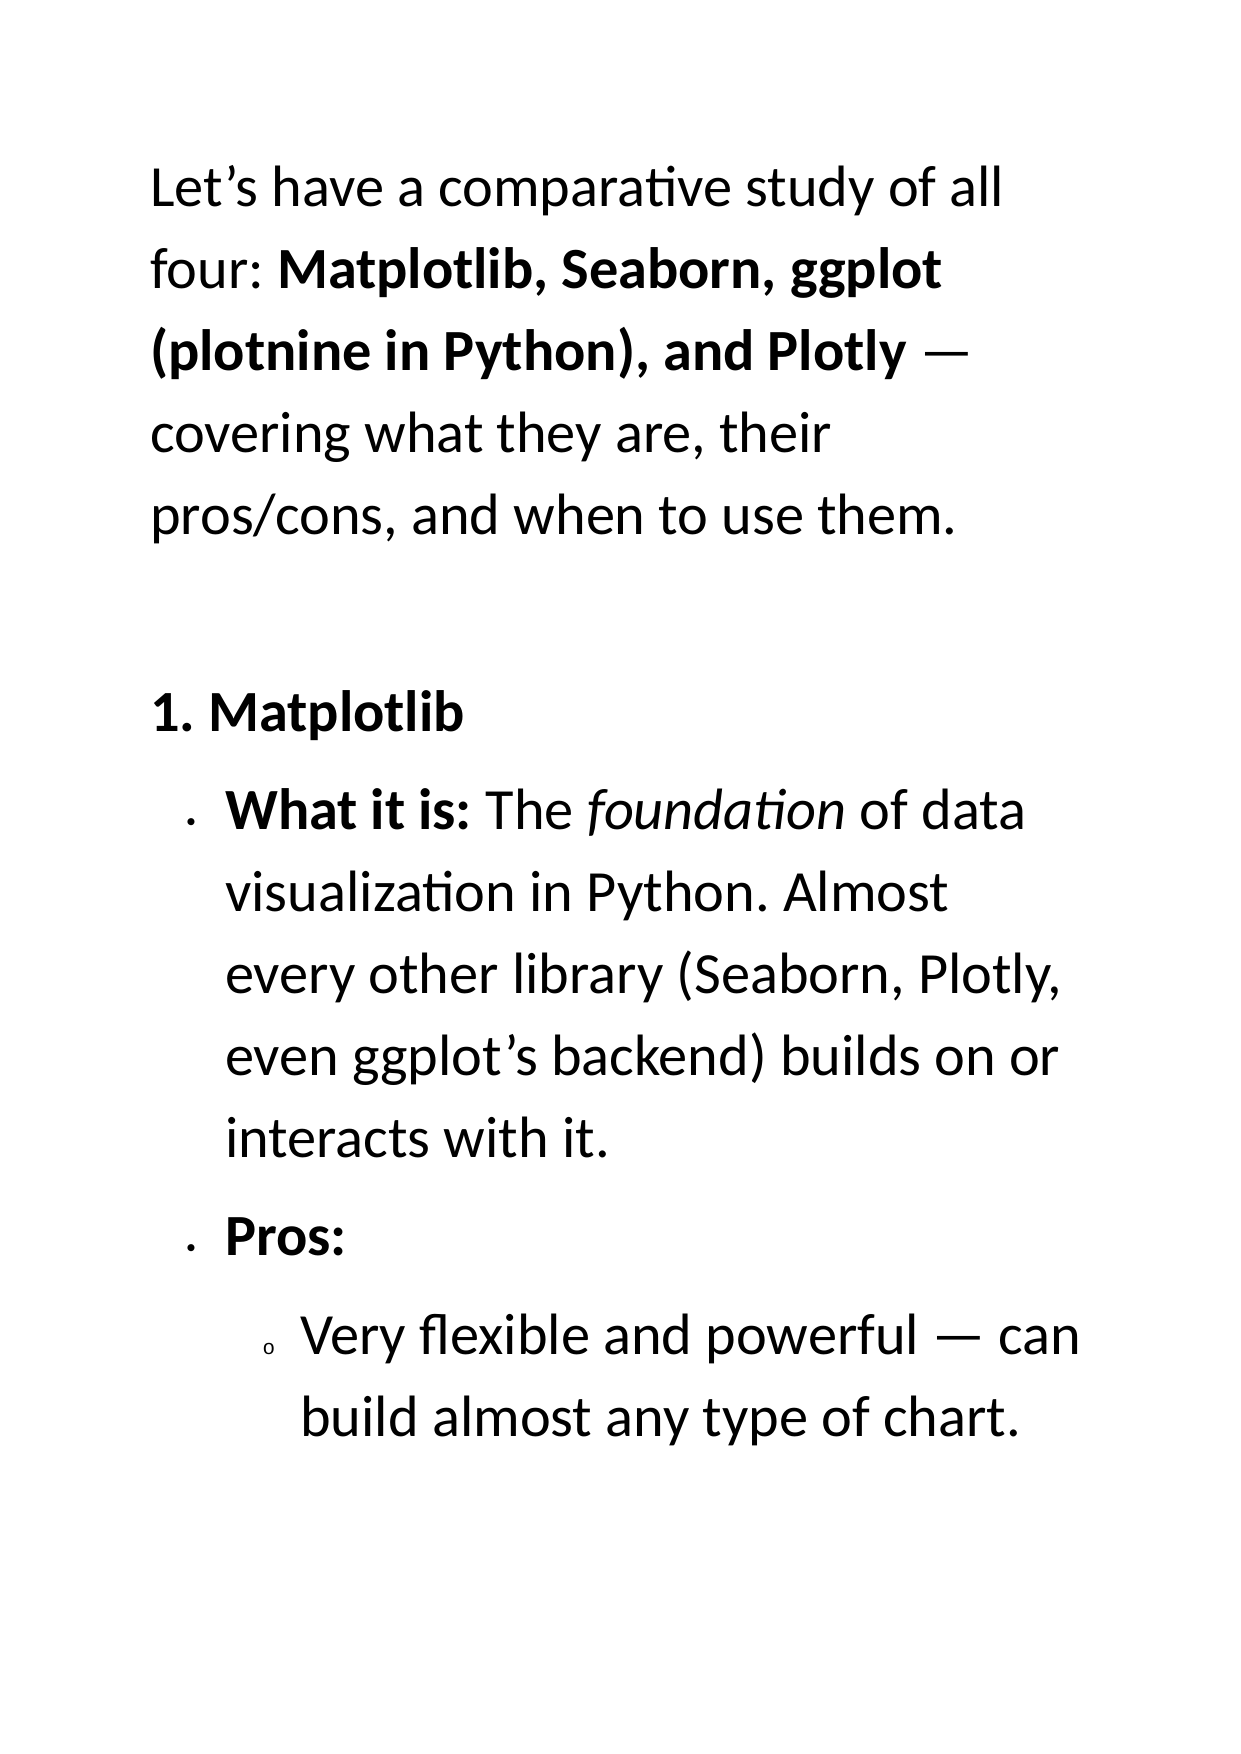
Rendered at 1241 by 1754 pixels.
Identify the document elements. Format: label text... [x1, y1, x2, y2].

list What it is: The foundation of data visualization in Python. Almost every other library (Seaborn, Plotly, even ggplot’s backend) builds on or interacts with it. [187, 773, 1090, 1172]
text 1. Matplotlib [150, 674, 1090, 746]
list Very flexible and powerful — can build almost any type of chart. [262, 1298, 1090, 1451]
text Let’s have a comparative study of all four: Matplotlib, Seaborn, ggplot (plotnine in Python), and Plotly — covering what they are, their pros/cons, and when to use them. [150, 150, 1090, 549]
list Pros: [187, 1199, 1090, 1270]
